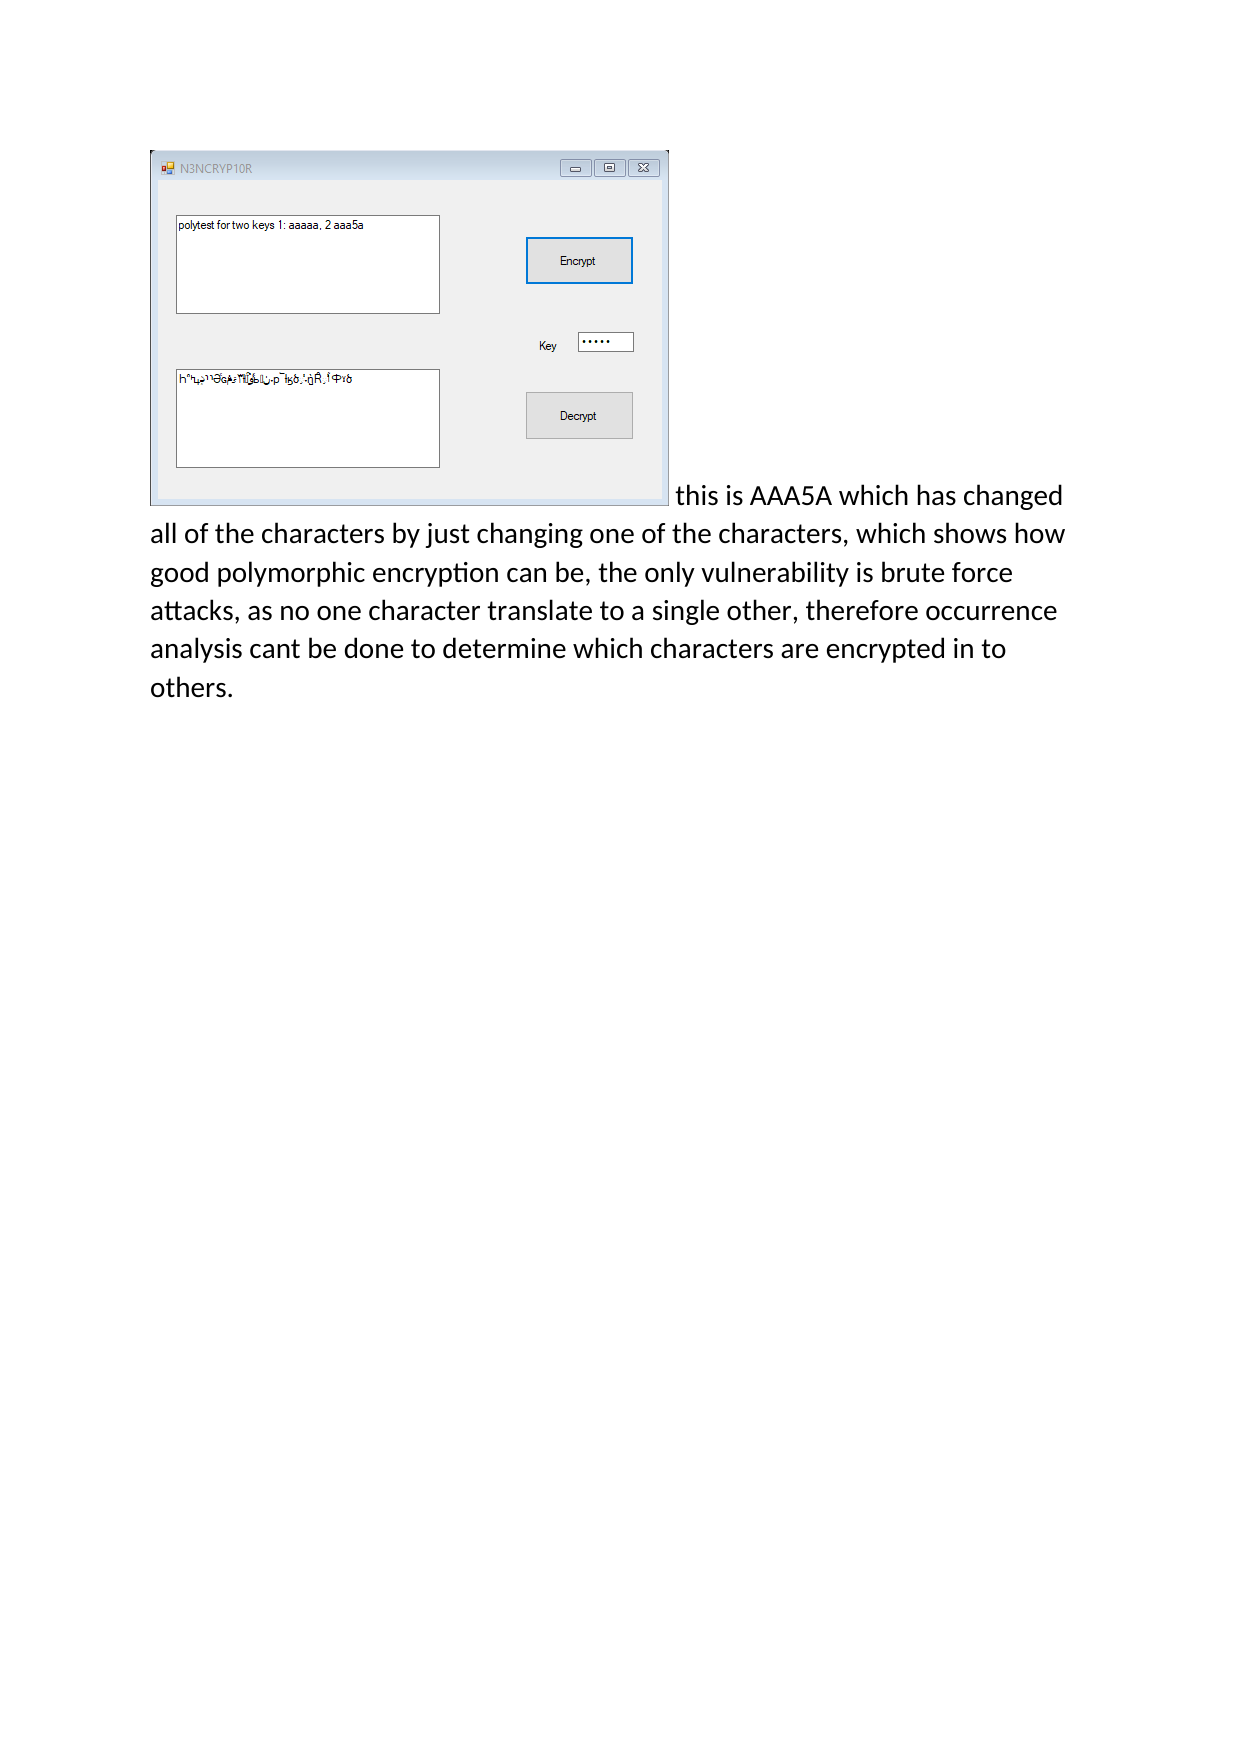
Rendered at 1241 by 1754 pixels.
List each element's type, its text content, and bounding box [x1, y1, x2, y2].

text this is AAA5A which has changed all of the characters by just changing one of the characters, which shows how good polymorphic encryption can be, the only vulnerability is brute force attacks, as no one character translate to a single other, therefore occurrence analysis cant be done to determine which characters are encrypted in to others. [150, 150, 1090, 704]
